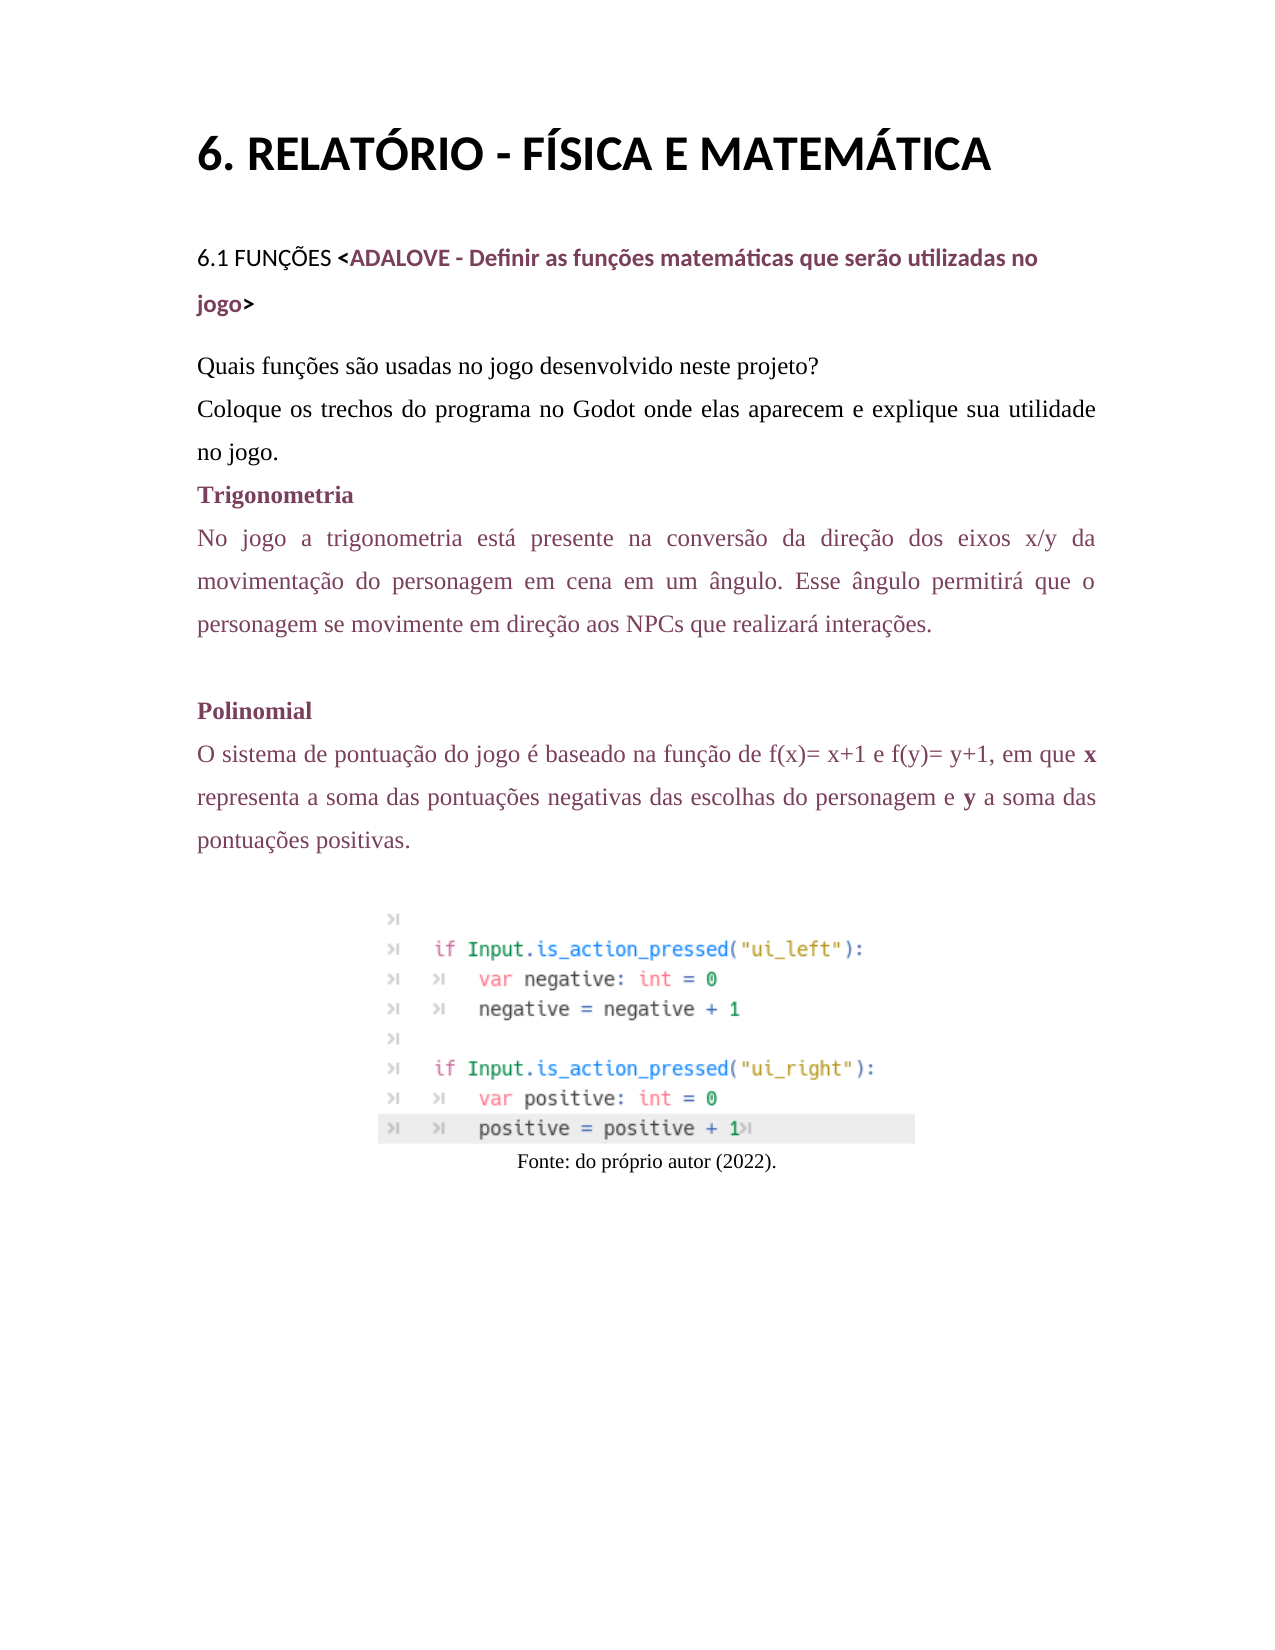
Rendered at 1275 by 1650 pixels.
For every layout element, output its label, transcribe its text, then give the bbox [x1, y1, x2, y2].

text No jogo a trigonometria está presente na conversão da direção dos eixos x/y da movimentação do personagem em cena em um ângulo. Esse ângulo permitirá que o personagem se movimente em direção aos NPCs que realizará interações. [197, 523, 1096, 638]
text Fonte: do próprio autor (2022). [197, 1149, 1096, 1173]
subtitle 6. RELATÓRIO - FÍSICA E MATEMÁTICA [197, 122, 1096, 183]
text Quais funções são usadas no jogo desenvolvido neste projeto? [197, 351, 1096, 379]
text Trigonometria [197, 480, 1096, 509]
picture [378, 911, 915, 1150]
text Polinomial O sistema de pontuação do jogo é baseado na função de f(x)= x+1 e f(y)= y+1, em que x representa a soma das pontuações negativas das escolhas do personagem e y a soma das pontuações positivas. [197, 696, 1096, 854]
text Coloque os trechos do programa no Godot onde elas aparecem e explique sua utilidade no jogo. [197, 394, 1096, 466]
subtitle 6.1 FUNÇÕES <ADALOVE - Definir as funções matemáticas que serão utilizadas no jogo> [197, 243, 1096, 319]
